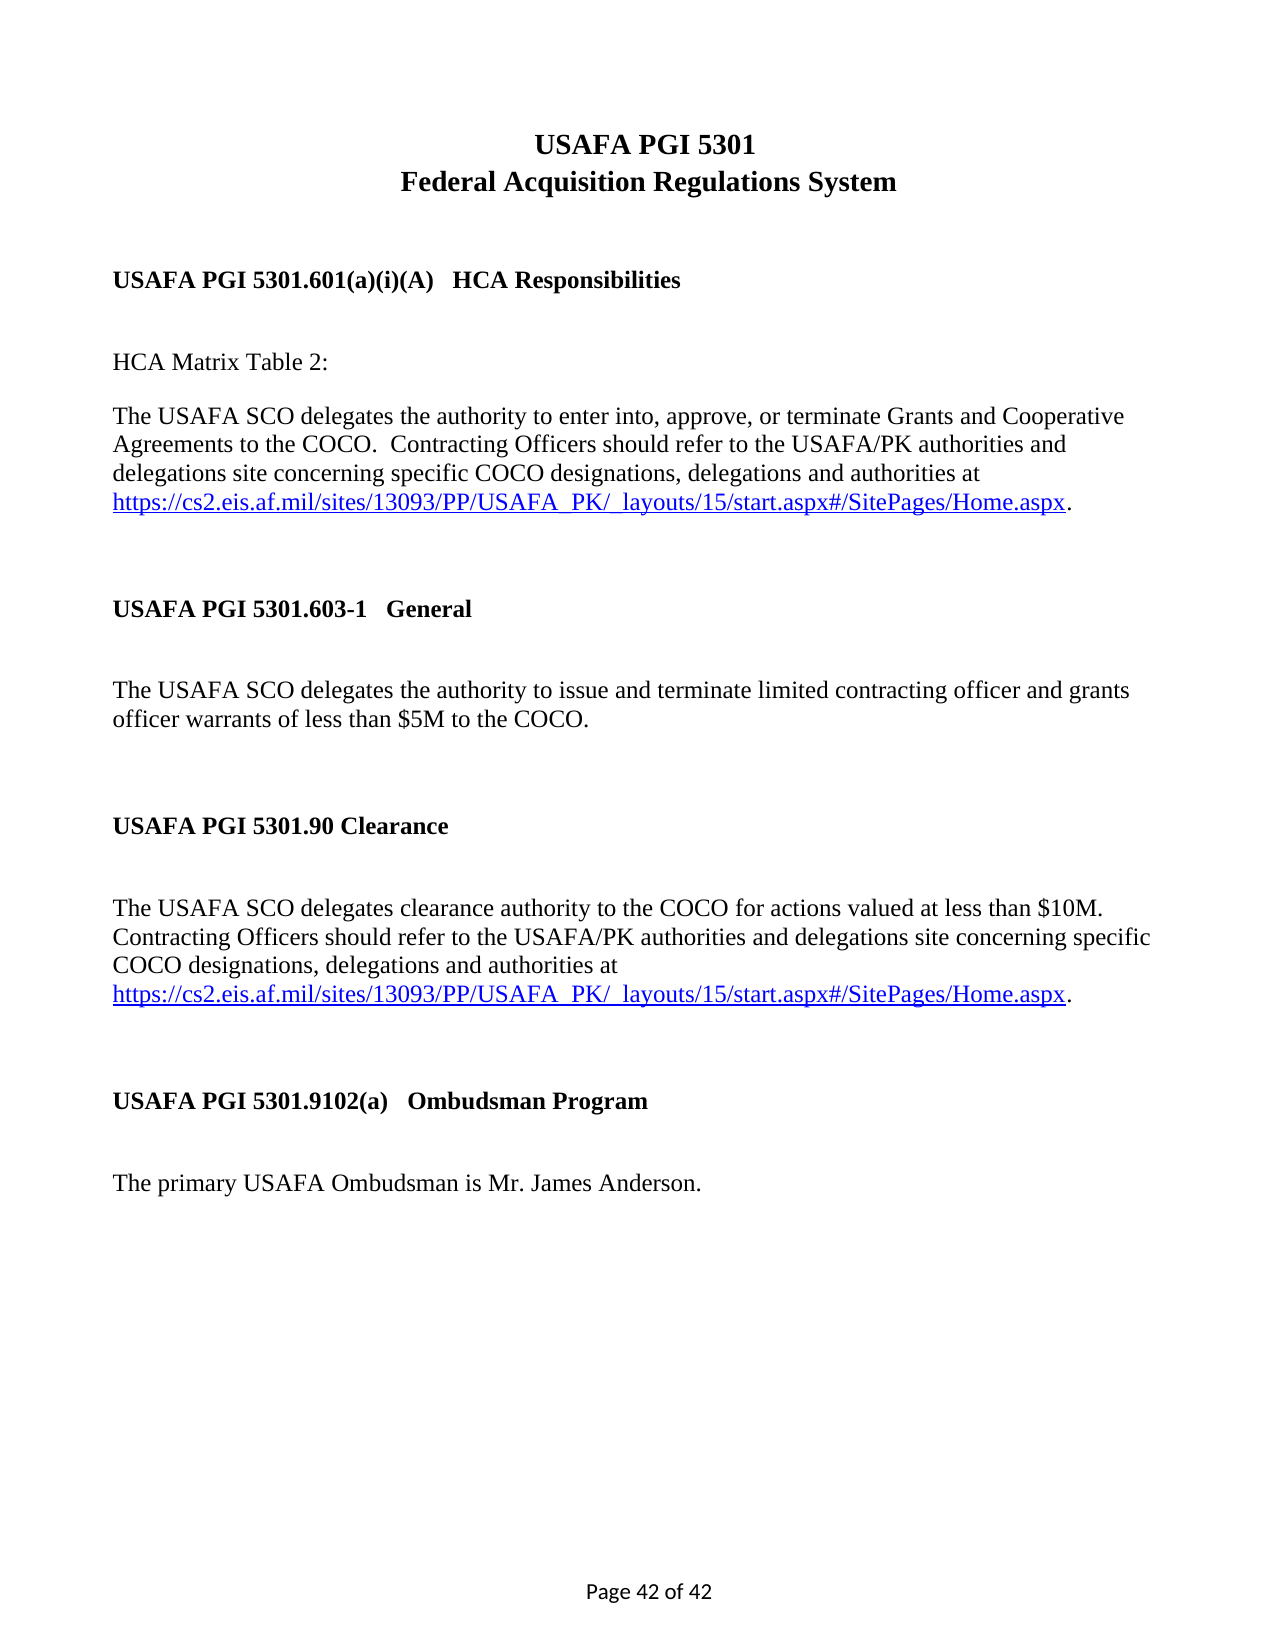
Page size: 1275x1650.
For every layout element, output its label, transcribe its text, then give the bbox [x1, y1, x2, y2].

subtitle USAFA PGI 5301.9102(a) Ombudsman Program [112, 1086, 1185, 1115]
text The USAFA SCO delegates clearance authority to the COCO for actions valued at less than $10M. Contracting Officers should refer to the USAFA/PK authorities and delegations site concerning specific COCO designations, delegations and authorities at https://cs2.eis.af.mil/sites/13093/PP/USAFA_PK/_layouts/15/start.aspx#/SitePages/Home.aspx. [112, 893, 1185, 1008]
text HCA Matrix Table 2: [112, 347, 1185, 376]
subtitle USAFA PGI 5301.90 Clearance [112, 811, 1185, 840]
subtitle USAFA PGI 5301 Federal Acquisition Regulations System [112, 127, 1185, 197]
subtitle USAFA PGI 5301.601(a)(i)(A) HCA Responsibilities [112, 265, 1185, 294]
subtitle USAFA PGI 5301.603-1 General [112, 594, 1185, 623]
text The primary USAFA Ombudsman is Mr. James Anderson. [112, 1168, 1185, 1196]
text The USAFA SCO delegates the authority to enter into, approve, or terminate Grants and Cooperative Agreements to the COCO. Contracting Officers should refer to the USAFA/PK authorities and delegations site concerning specific COCO designations, delegations and authorities at https://cs2.eis.af.mil/sites/13093/PP/USAFA_PK/_layouts/15/start.aspx#/SitePages/Home.aspx. [112, 401, 1185, 516]
text The USAFA SCO delegates the authority to issue and terminate limited contracting officer and grants officer warrants of less than $5M to the COCO. [112, 676, 1185, 733]
